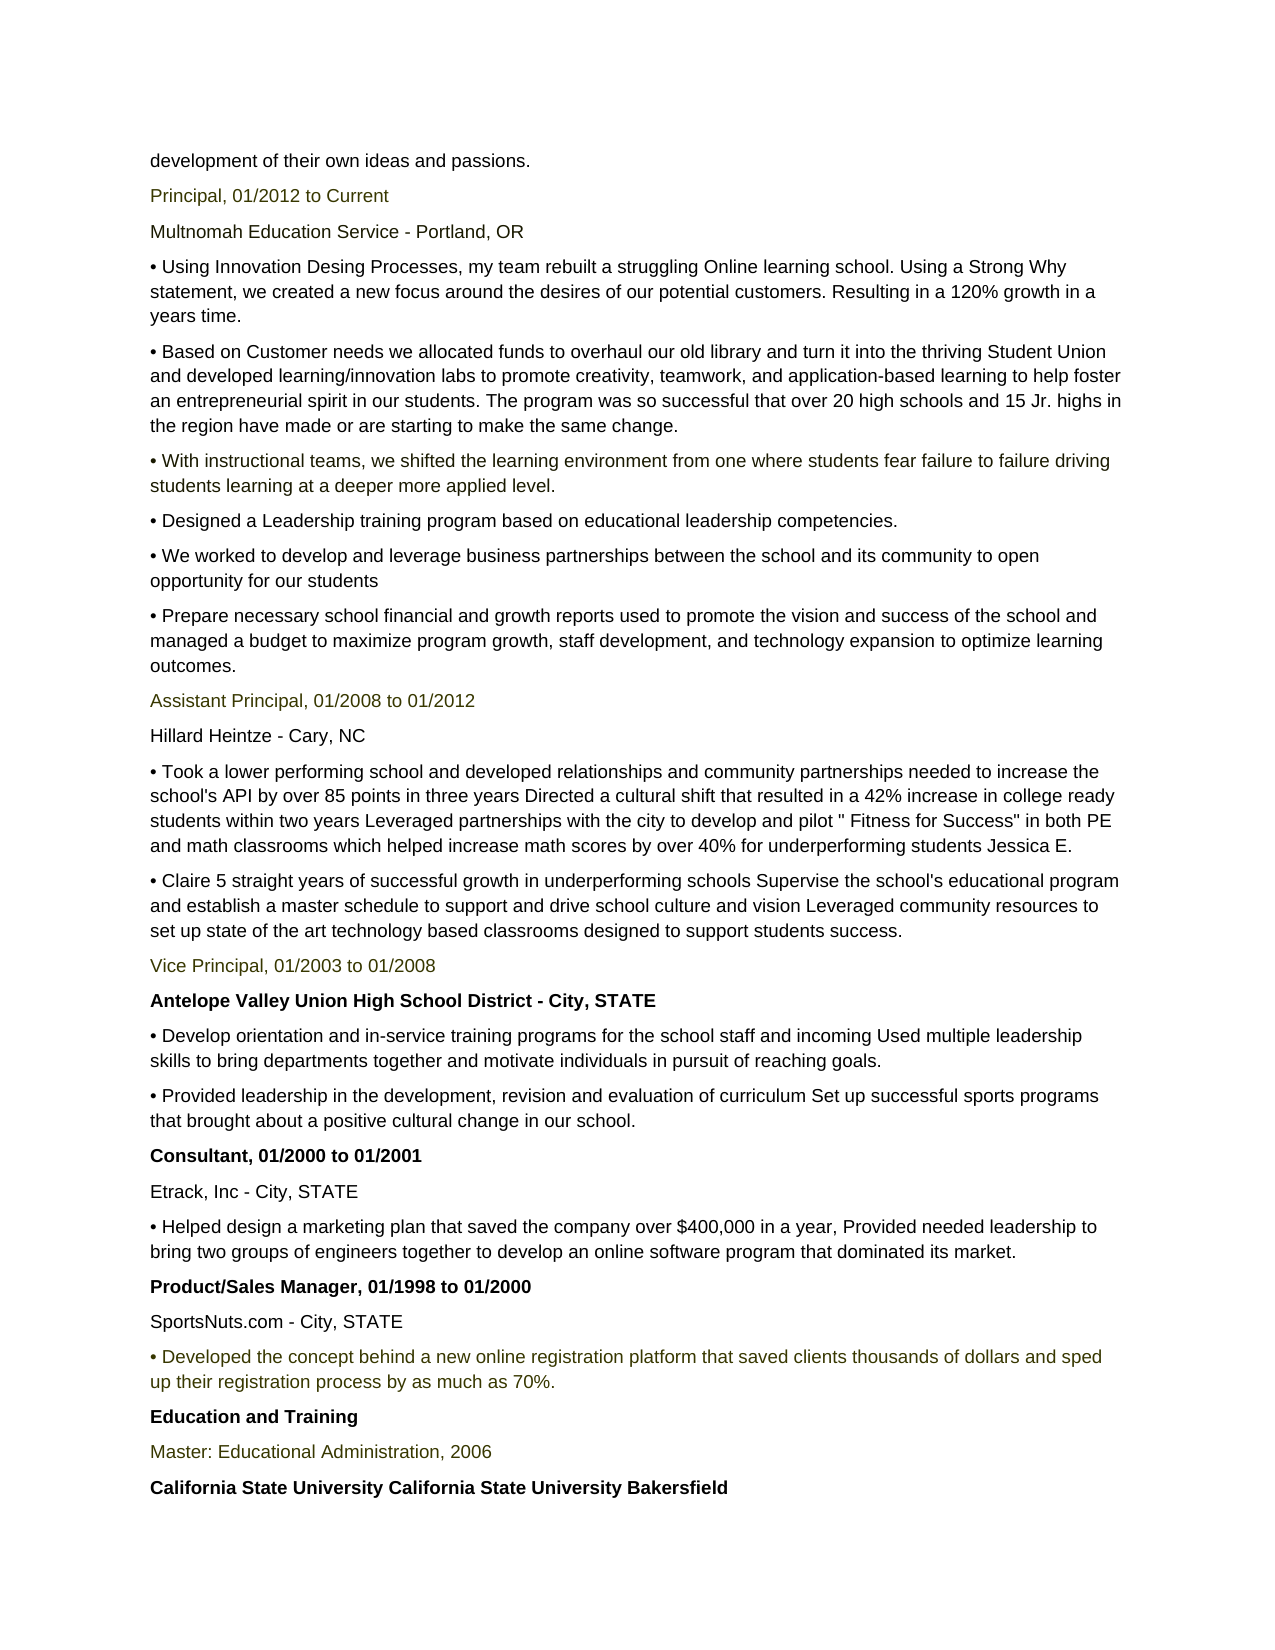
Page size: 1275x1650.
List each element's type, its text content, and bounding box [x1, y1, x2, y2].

text Education and Training [150, 1406, 1125, 1428]
text Consultant, 01/2000 to 01/2001 [150, 1145, 1125, 1167]
text • Helped design a marketing plan that saved the company over $400,000 in a year, Provided needed leadership to bring two groups of engineers together to develop an online software program that dominated its market. [150, 1216, 1125, 1262]
text • With instructional teams, we shifted the learning environment from one where students fear failure to failure driving students learning at a deeper more applied level. [150, 450, 1125, 496]
text Multnomah Education Service - Portland, OR [150, 220, 1125, 242]
text • Developed the concept behind a new online registration platform that saved clients thousands of dollars and sped up their registration process by as much as 70%. [150, 1346, 1125, 1392]
text Master: Educational Administration, 2006 [150, 1441, 1125, 1463]
text Hillard Heintze - Cary, NC [150, 725, 1125, 747]
text • Based on Customer needs we allocated funds to overhaul our old library and turn it into the thriving Student Union and developed learning/innovation labs to promote creativity, teamwork, and application-based learning to help foster an entrepreneurial spirit in our students. The program was so successful that over 20 high schools and 15 Jr. highs in the region have made or are starting to make the same change. [150, 340, 1125, 436]
text SportsNuts.com - City, STATE [150, 1311, 1125, 1332]
text • Provided leadership in the development, revision and evaluation of curriculum Set up successful sports programs that brought about a positive cultural change in our school. [150, 1085, 1125, 1132]
text Antelope Valley Union High School District - City, STATE [150, 990, 1125, 1012]
text • Using Innovation Desing Processes, my team rebuilt a struggling Online learning school. Using a Strong Why statement, we created a new focus around the desires of our potential customers. Resulting in a 120% growth in a years time. [150, 256, 1125, 327]
text California State University California State University Bakersfield [150, 1476, 1125, 1498]
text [150, 150, 1125, 172]
text Assistant Principal, 01/2008 to 01/2012 [150, 690, 1125, 712]
text Vice Principal, 01/2003 to 01/2008 [150, 955, 1125, 976]
text Principal, 01/2012 to Current [150, 185, 1125, 207]
text • Claire 5 straight years of successful growth in underperforming schools Supervise the school's educational program and establish a master schedule to support and drive school culture and vision Leveraged community resources to set up state of the art technology based classrooms designed to support students success. [150, 870, 1125, 941]
text • Took a lower performing school and developed relationships and community partnerships needed to increase the school's API by over 85 points in three years Directed a cultural shift that resulted in a 42% increase in college ready students within two years Leveraged partnerships with the city to develop and pilot " Fitness for Success" in both PE and math classrooms which helped increase math scores by over 40% for underperforming students Jessica E. [150, 760, 1125, 856]
text • Develop orientation and in-service training programs for the school staff and incoming Used multiple leadership skills to bring departments together and motivate individuals in pursuit of reaching goals. [150, 1025, 1125, 1072]
text • We worked to develop and leverage business partnerships between the school and its community to open opportunity for our students [150, 545, 1125, 592]
text Product/Sales Manager, 01/1998 to 01/2000 [150, 1276, 1125, 1297]
text Etrack, Inc - City, STATE [150, 1180, 1125, 1202]
text • Prepare necessary school financial and growth reports used to promote the vision and success of the school and managed a budget to maximize program growth, staff development, and technology expansion to optimize learning outcomes. [150, 605, 1125, 676]
text • Designed a Leadership training program based on educational leadership competencies. [150, 510, 1125, 532]
